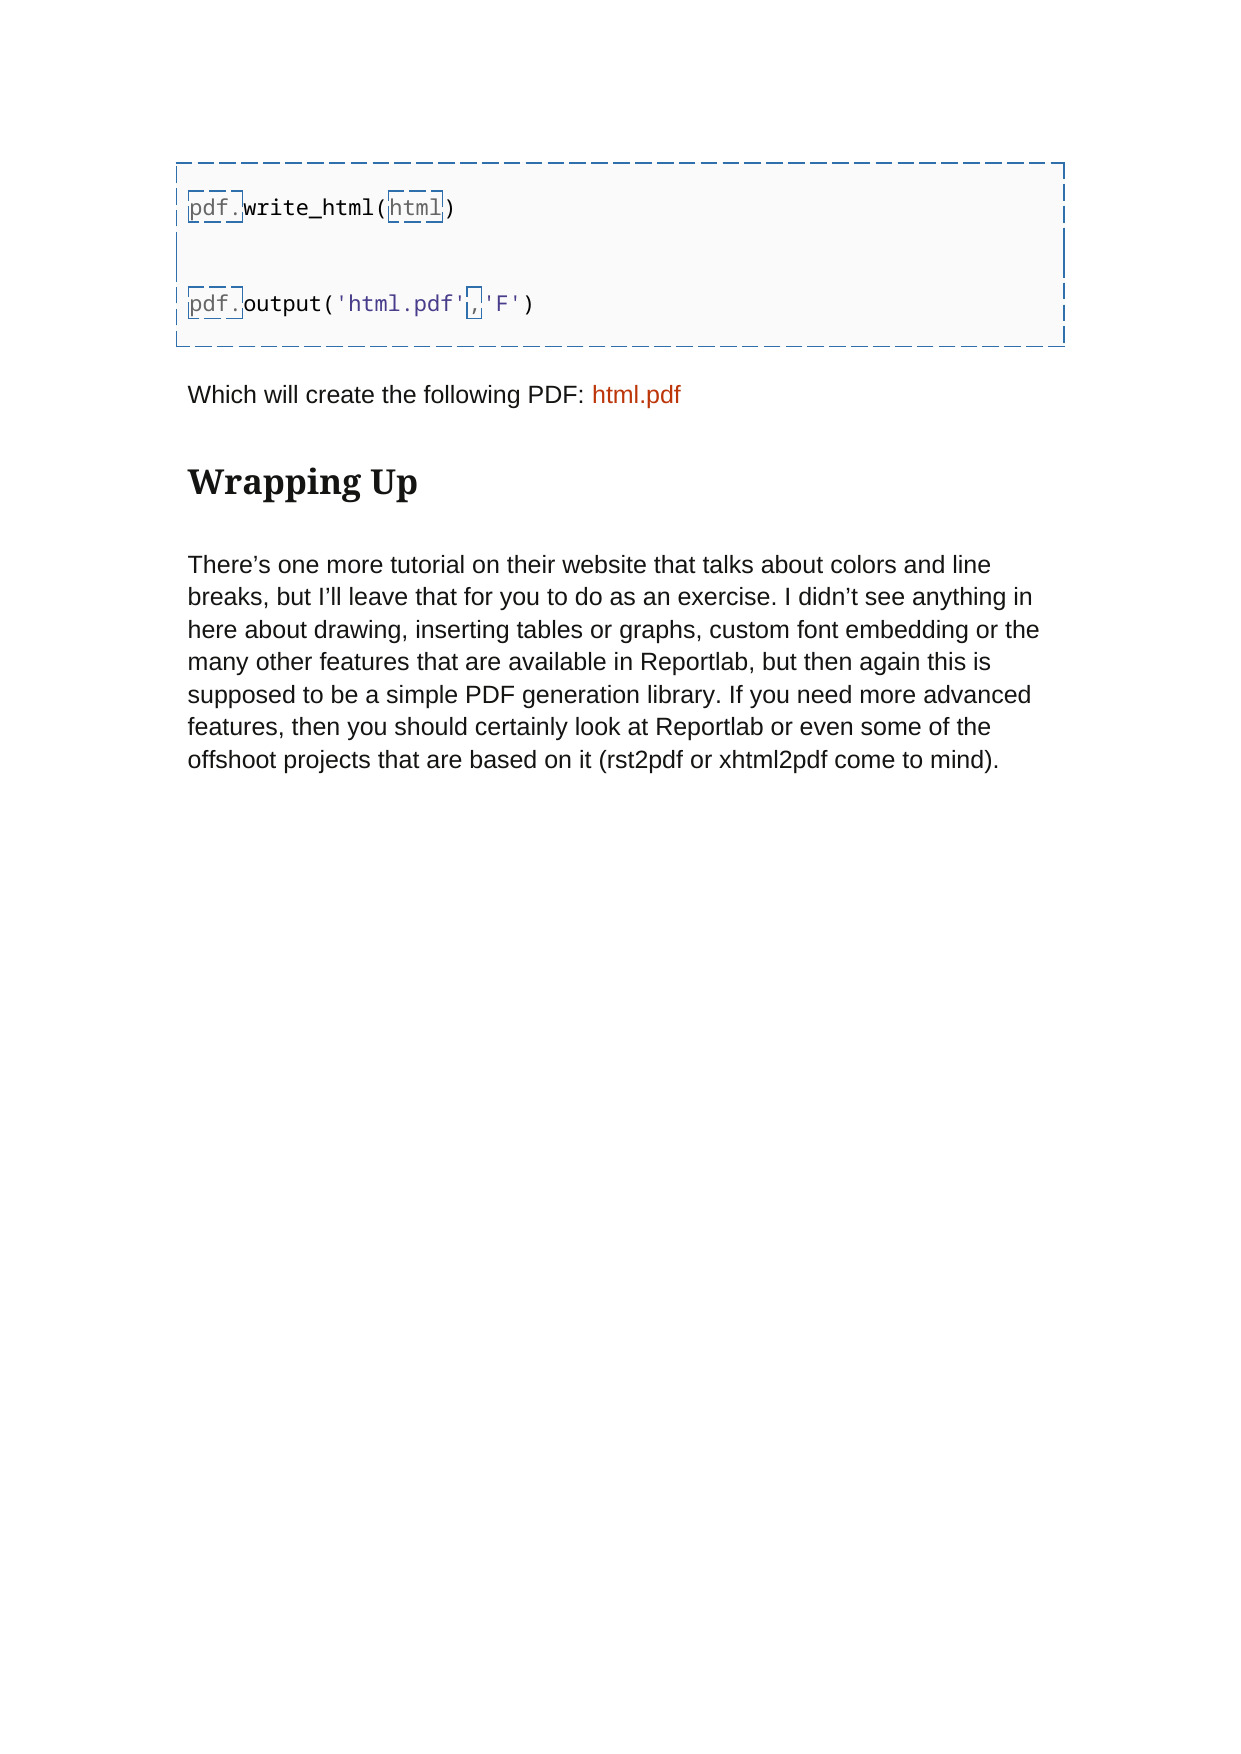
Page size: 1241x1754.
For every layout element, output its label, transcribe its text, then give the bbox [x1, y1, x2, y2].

text There’s one more tutorial on their website that talks about colors and line breaks, but I’ll leave that for you to do as an exercise. I didn’t see anything in here about drawing, inserting tables or graphs, custom font embedding or the many other features that are available in Reportlab, but then again this is supposed to be a simple PDF generation library. If you need more advanced features, then you should certainly look at Reportlab or even some of the offshoot projects that are based on it (rst2pdf or xhtml2pdf come to mind). [187, 548, 1053, 775]
text pdf.output('html.pdf','F') [176, 258, 1065, 347]
text pdf.write_html(html) [176, 162, 1065, 239]
text Which will create the following PDF: html.pdf [187, 378, 1053, 411]
subtitle Wrapping Up [187, 448, 1053, 513]
